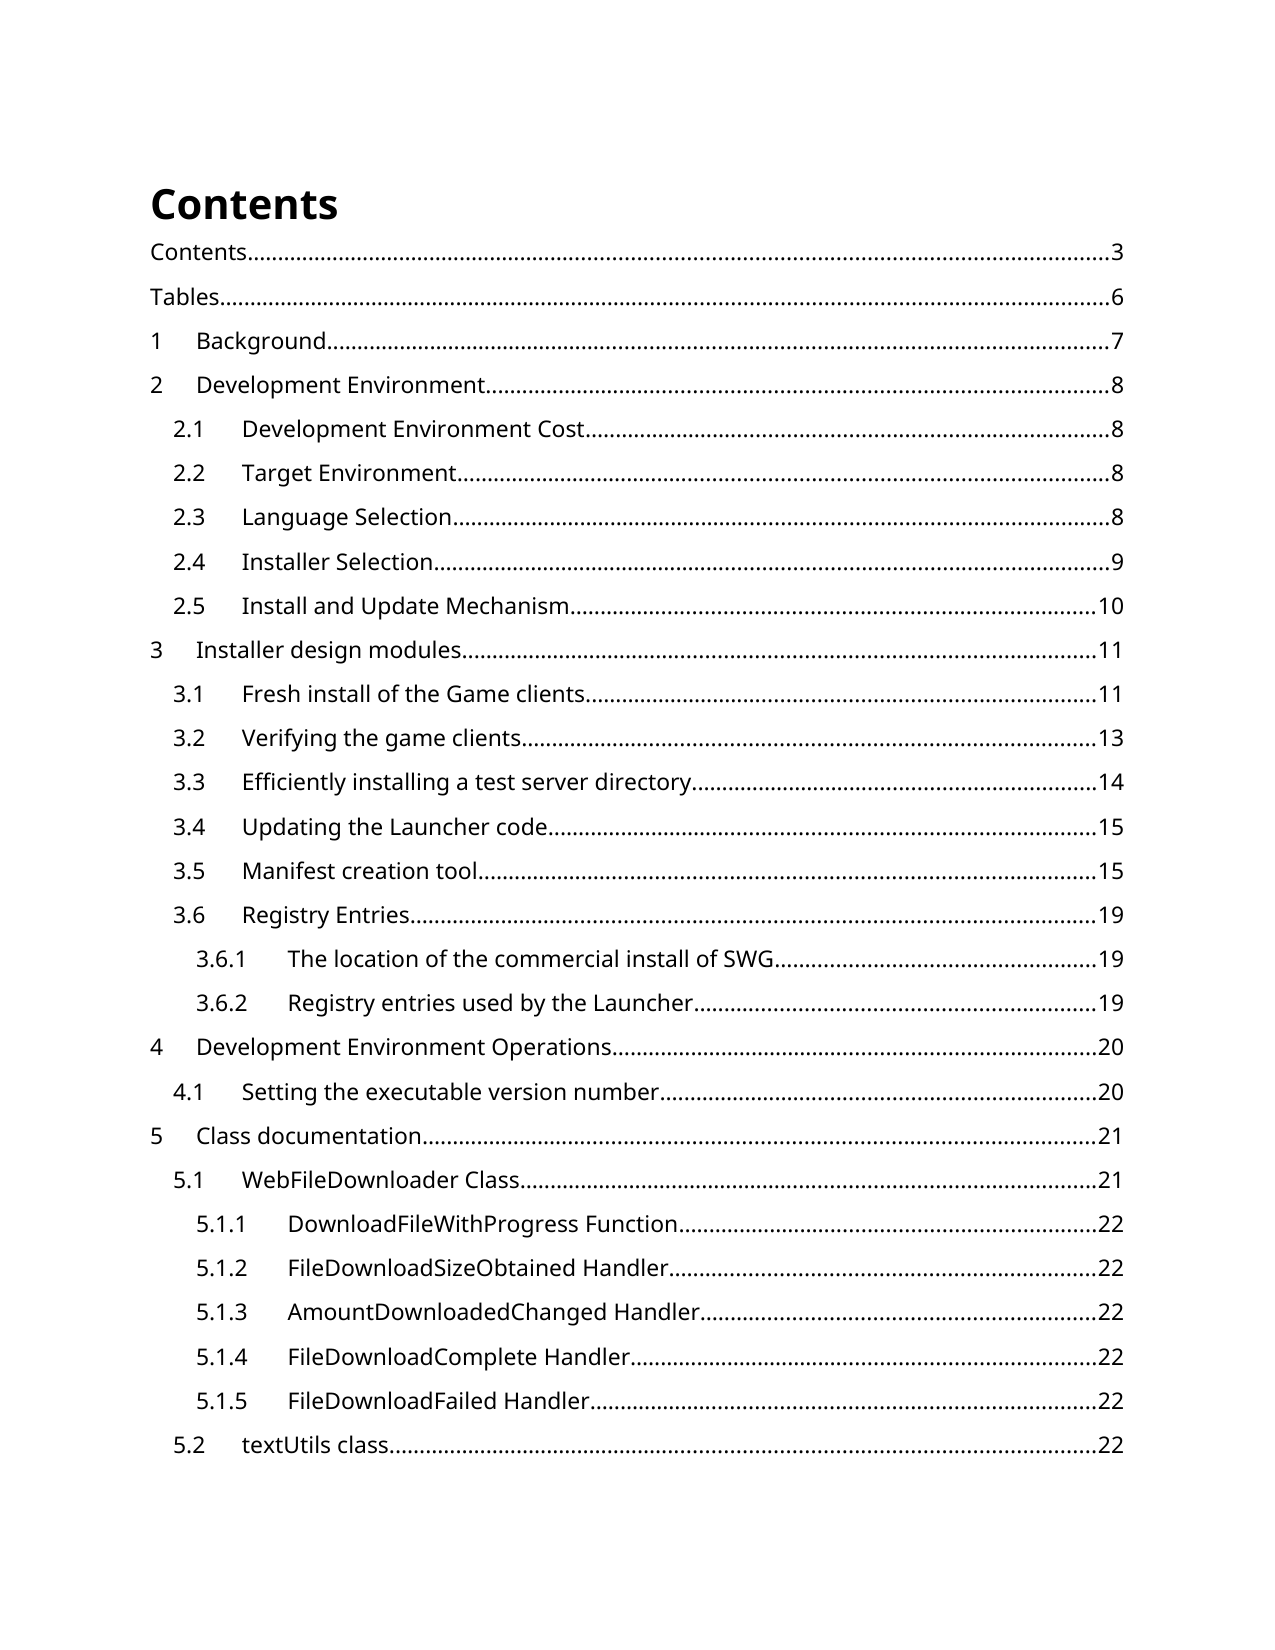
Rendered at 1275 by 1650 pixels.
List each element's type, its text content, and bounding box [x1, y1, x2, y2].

text Tables 6 [150, 280, 1125, 312]
text 3.4 Updating the Launcher code 15 [173, 810, 1125, 842]
text Contents 3 [150, 236, 1125, 267]
text 5.1.2 FileDownloadSizeObtained Handler 22 [196, 1252, 288, 1283]
text 5.1.5 FileDownloadFailed Handler 22 [196, 1384, 1125, 1416]
text 5.1.4 FileDownloadComplete Handler 22 [538, 1340, 1125, 1372]
text 2.3 Language Selection 8 [173, 501, 1125, 532]
text 3.2 Verifying the game clients 13 [173, 722, 1125, 753]
text 2.2 Target Environment 8 [173, 457, 1125, 488]
text 2.4 Installer Selection 9 [173, 545, 1125, 577]
text 2.5 Install and Update Mechanism 10 [173, 589, 1125, 621]
text 5.1.4 FileDownloadComplete Handler 22 [196, 1340, 288, 1372]
text 5.1.1 DownloadFileWithProgress Function 22 [196, 1208, 1125, 1239]
text 4 Development Environment Operations 20 [150, 1031, 1125, 1062]
text 3.6.1 The location of the commercial install of SWG 19 [196, 943, 1125, 974]
text 2 Development Environment 8 [150, 369, 1125, 400]
text 5.1 WebFileDownloader Class 21 [173, 1164, 1125, 1195]
text 5.2 textUtils class 22 [173, 1429, 1125, 1460]
text 4.1 Setting the executable version number 20 [173, 1075, 1125, 1107]
text 5 Class documentation 21 [150, 1119, 1125, 1151]
text 3.3 Efficiently installing a test server directory 14 [173, 766, 1125, 797]
text 3.6 Registry Entries 19 [173, 899, 1125, 930]
text 3.5 Manifest creation tool 15 [173, 854, 1125, 886]
text 3 Installer design modules 11 [150, 634, 1125, 665]
text 3.1 Fresh install of the Game clients 11 [173, 678, 1125, 709]
text 3.6.2 Registry entries used by the Launcher 19 [196, 987, 1125, 1018]
text 5.1.3 AmountDownloadedChanged Handler 22 [196, 1296, 288, 1327]
text 2.1 Development Environment Cost 8 [173, 413, 1125, 444]
text 5.1.3 AmountDownloadedChanged Handler 22 [607, 1296, 1125, 1327]
subtitle Contents [150, 175, 1125, 232]
text 1 Background 7 [150, 324, 1125, 356]
text 5.1.2 FileDownloadSizeObtained Handler 22 [576, 1252, 1125, 1283]
